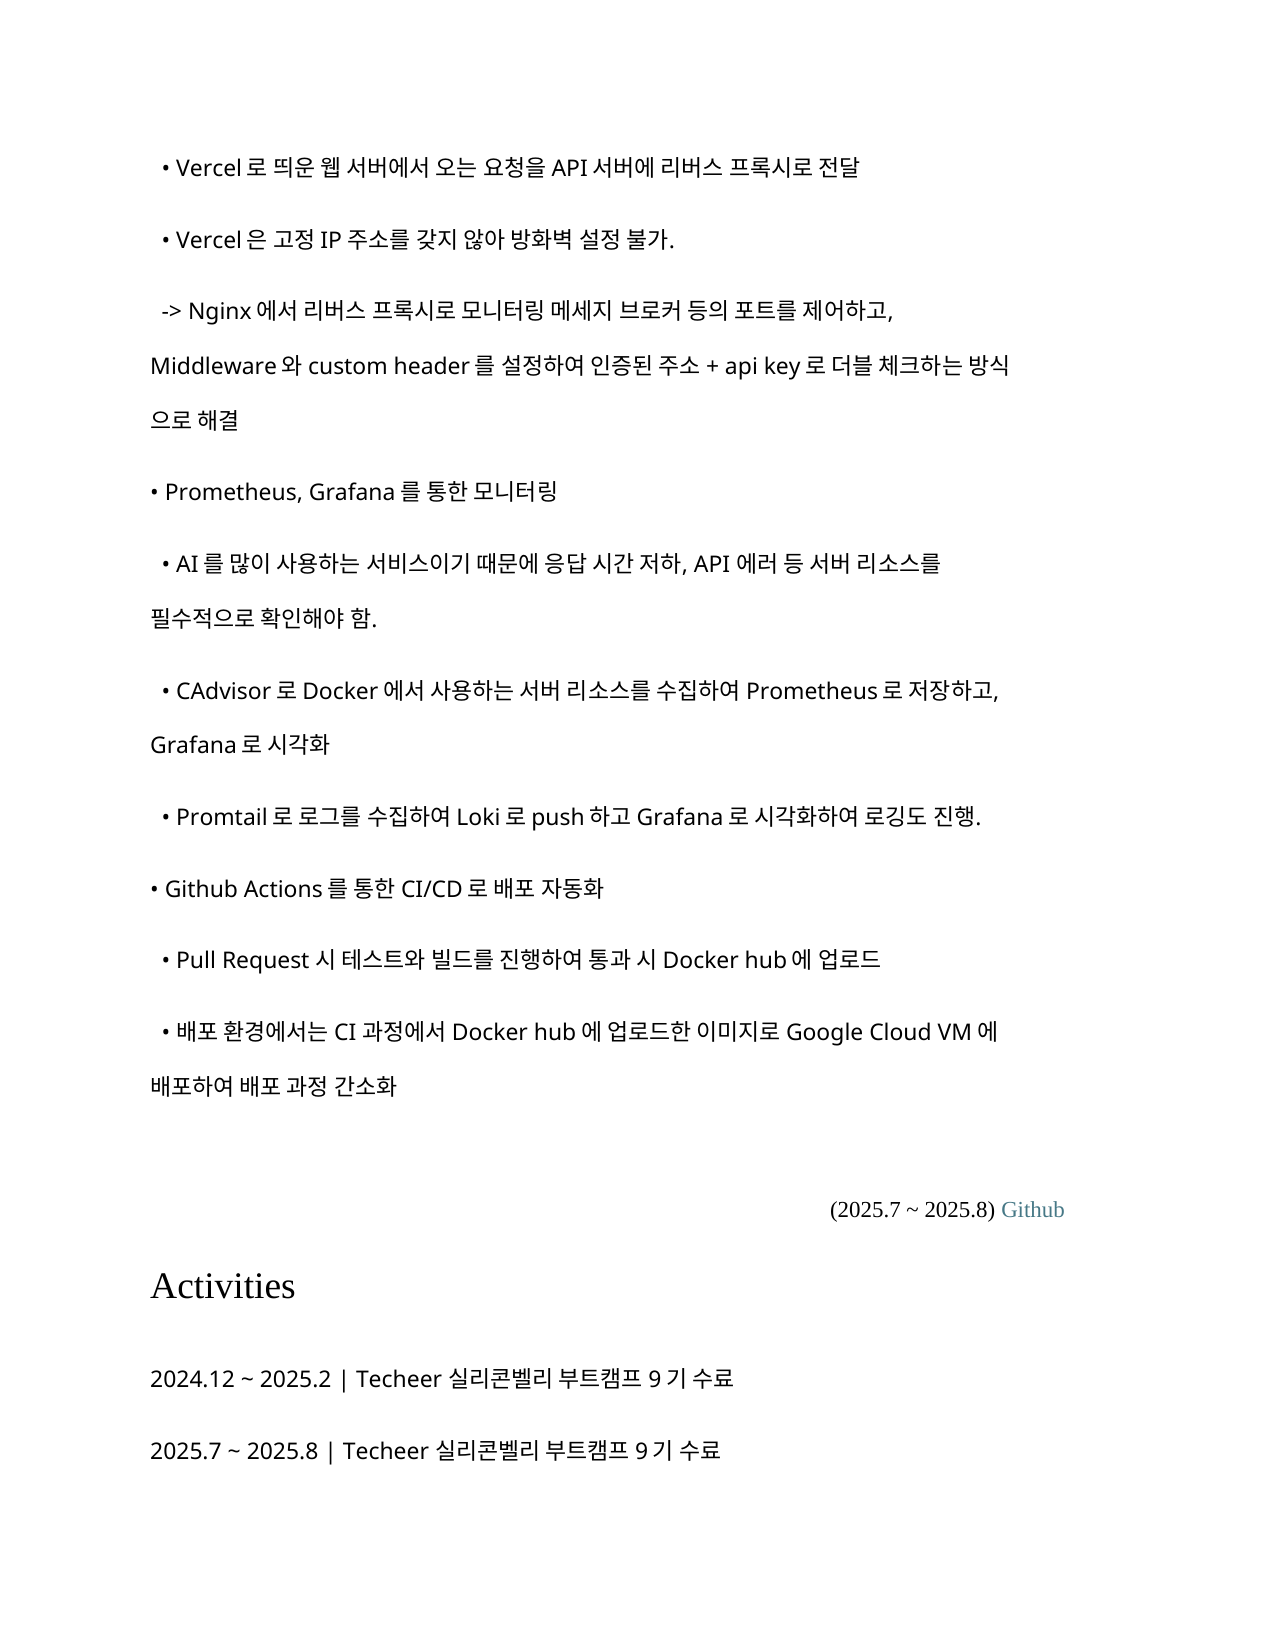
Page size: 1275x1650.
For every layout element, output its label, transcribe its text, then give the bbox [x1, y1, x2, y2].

text 필수적으로 확인해야 함. [150, 601, 442, 634]
text • 배포 환경에서는 CI 과정에서 Docker hub에 업로드한 이미지로 Google Cloud VM에 [161, 1014, 1126, 1047]
text -> Nginx에서 리버스 프록시로 모니터링 메세지 브로커 등의 포트를 제어하고, [161, 293, 1122, 326]
text 배포하여 배포 과정 간소화 [150, 1069, 472, 1102]
text Grafana로 시각화 [150, 727, 369, 761]
text 2024.12 ~ 2025.2 | Techeer 실리콘벨리 부트캠프 9기 수료 [150, 1361, 801, 1394]
text Middleware와 custom header를 설정하여 인증된 주소 + api key로 더블 체크하는 방식 [150, 348, 1126, 381]
text • Pull Request 시 테스트와 빌드를 진행하여 통과 시 Docker hub에 업로드 [161, 942, 991, 975]
text (2025.7 ~ 2025.8) Github [830, 1196, 1126, 1223]
text 2025.7 ~ 2025.8 | Techeer 실리콘벨리 부트캠프 9기 수료 [150, 1433, 787, 1466]
text • CAdvisor로 Docker에서 사용하는 서버 리소스를 수집하여 Prometheus로 저장하고, [161, 672, 1122, 706]
text • Prometheus, Grafana를 통한 모니터링 [150, 474, 617, 507]
text • AI를 많이 사용하는 서비스이기 때문에 응답 시간 저하, API 에러 등 서버 리소스를 [161, 546, 1126, 579]
text • Vercel은 고정 IP 주소를 갖지 않아 방화벽 설정 불가. [161, 222, 782, 255]
text Activities [150, 1264, 348, 1307]
text 으로 해결 [150, 403, 288, 436]
text • Vercel로 띄운 웹 서버에서 오는 요청을 API서버에 리버스 프록시로 전달 [161, 150, 987, 183]
text • Promtail로 로그를 수집하여 Loki로 push하고 Grafana로 시각화하여 로깅도 진행. [161, 798, 1074, 832]
text • Github Actions를 통한 CI/CD로 배포 자동화 [150, 871, 682, 904]
